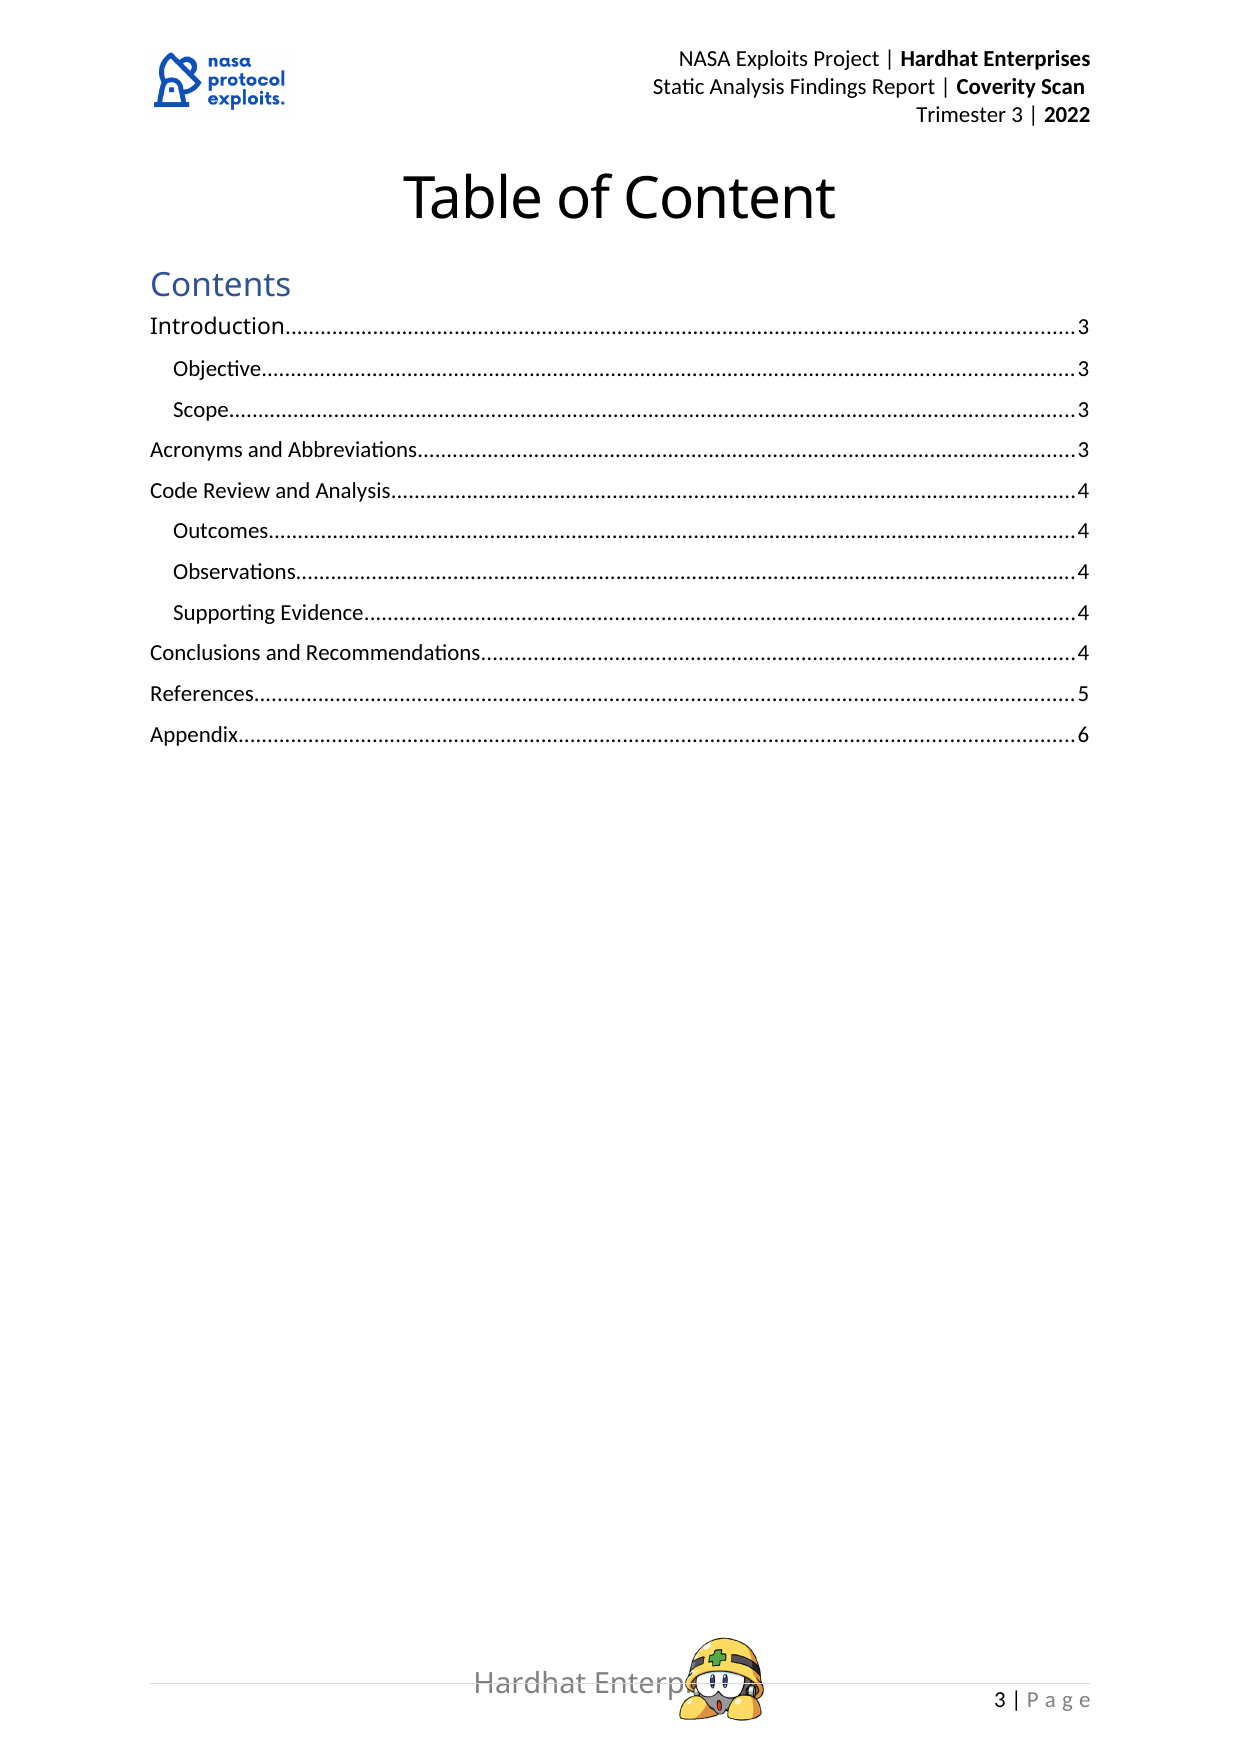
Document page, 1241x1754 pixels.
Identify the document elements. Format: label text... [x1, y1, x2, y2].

picture [673, 1634, 771, 1683]
picture [143, 45, 299, 117]
title Table of Content [150, 156, 1090, 236]
picture [673, 1684, 771, 1729]
